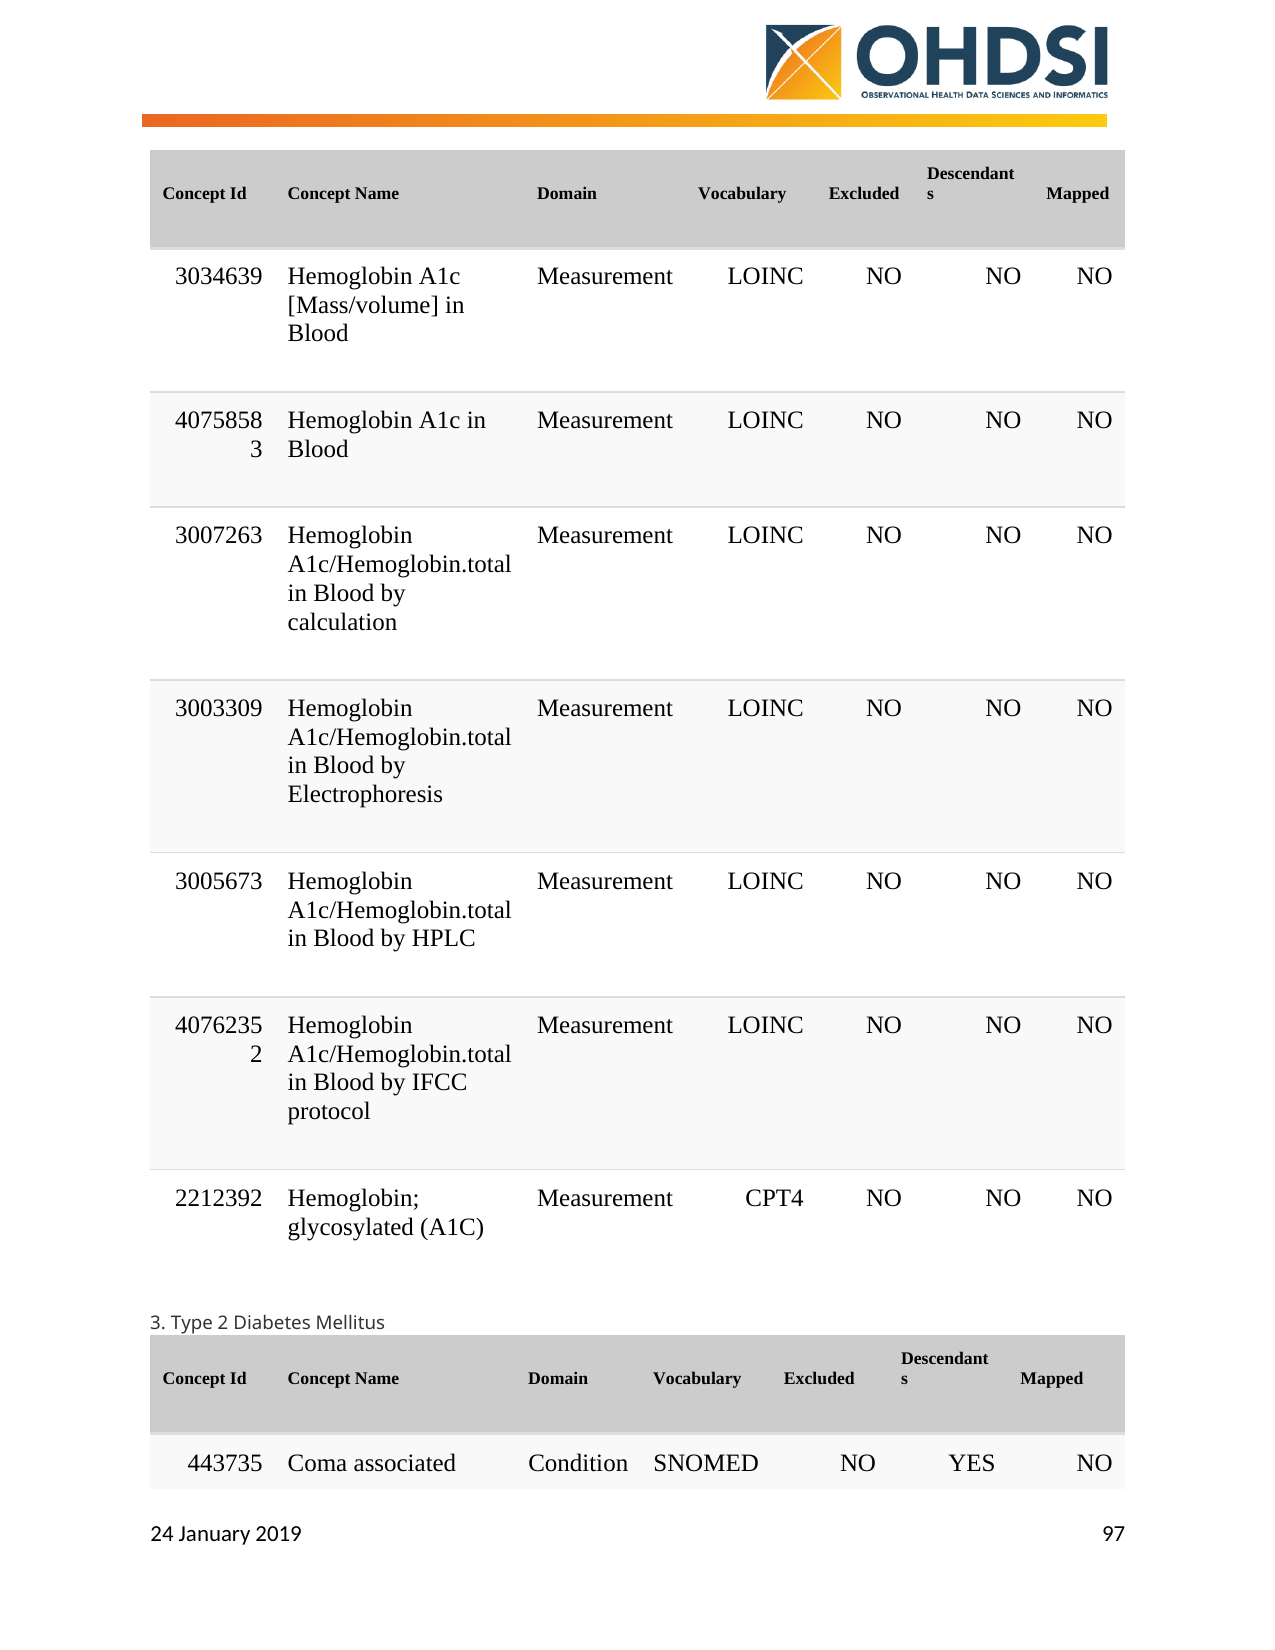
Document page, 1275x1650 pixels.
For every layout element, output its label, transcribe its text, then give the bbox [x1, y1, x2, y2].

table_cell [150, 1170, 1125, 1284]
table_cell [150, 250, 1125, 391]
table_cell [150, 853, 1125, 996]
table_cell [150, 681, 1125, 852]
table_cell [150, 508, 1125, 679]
text 3. Type 2 Diabetes Mellitus [150, 1309, 1125, 1335]
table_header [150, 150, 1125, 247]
picture [748, 11, 1125, 114]
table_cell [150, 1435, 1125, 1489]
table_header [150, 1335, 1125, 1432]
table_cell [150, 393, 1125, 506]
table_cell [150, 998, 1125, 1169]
